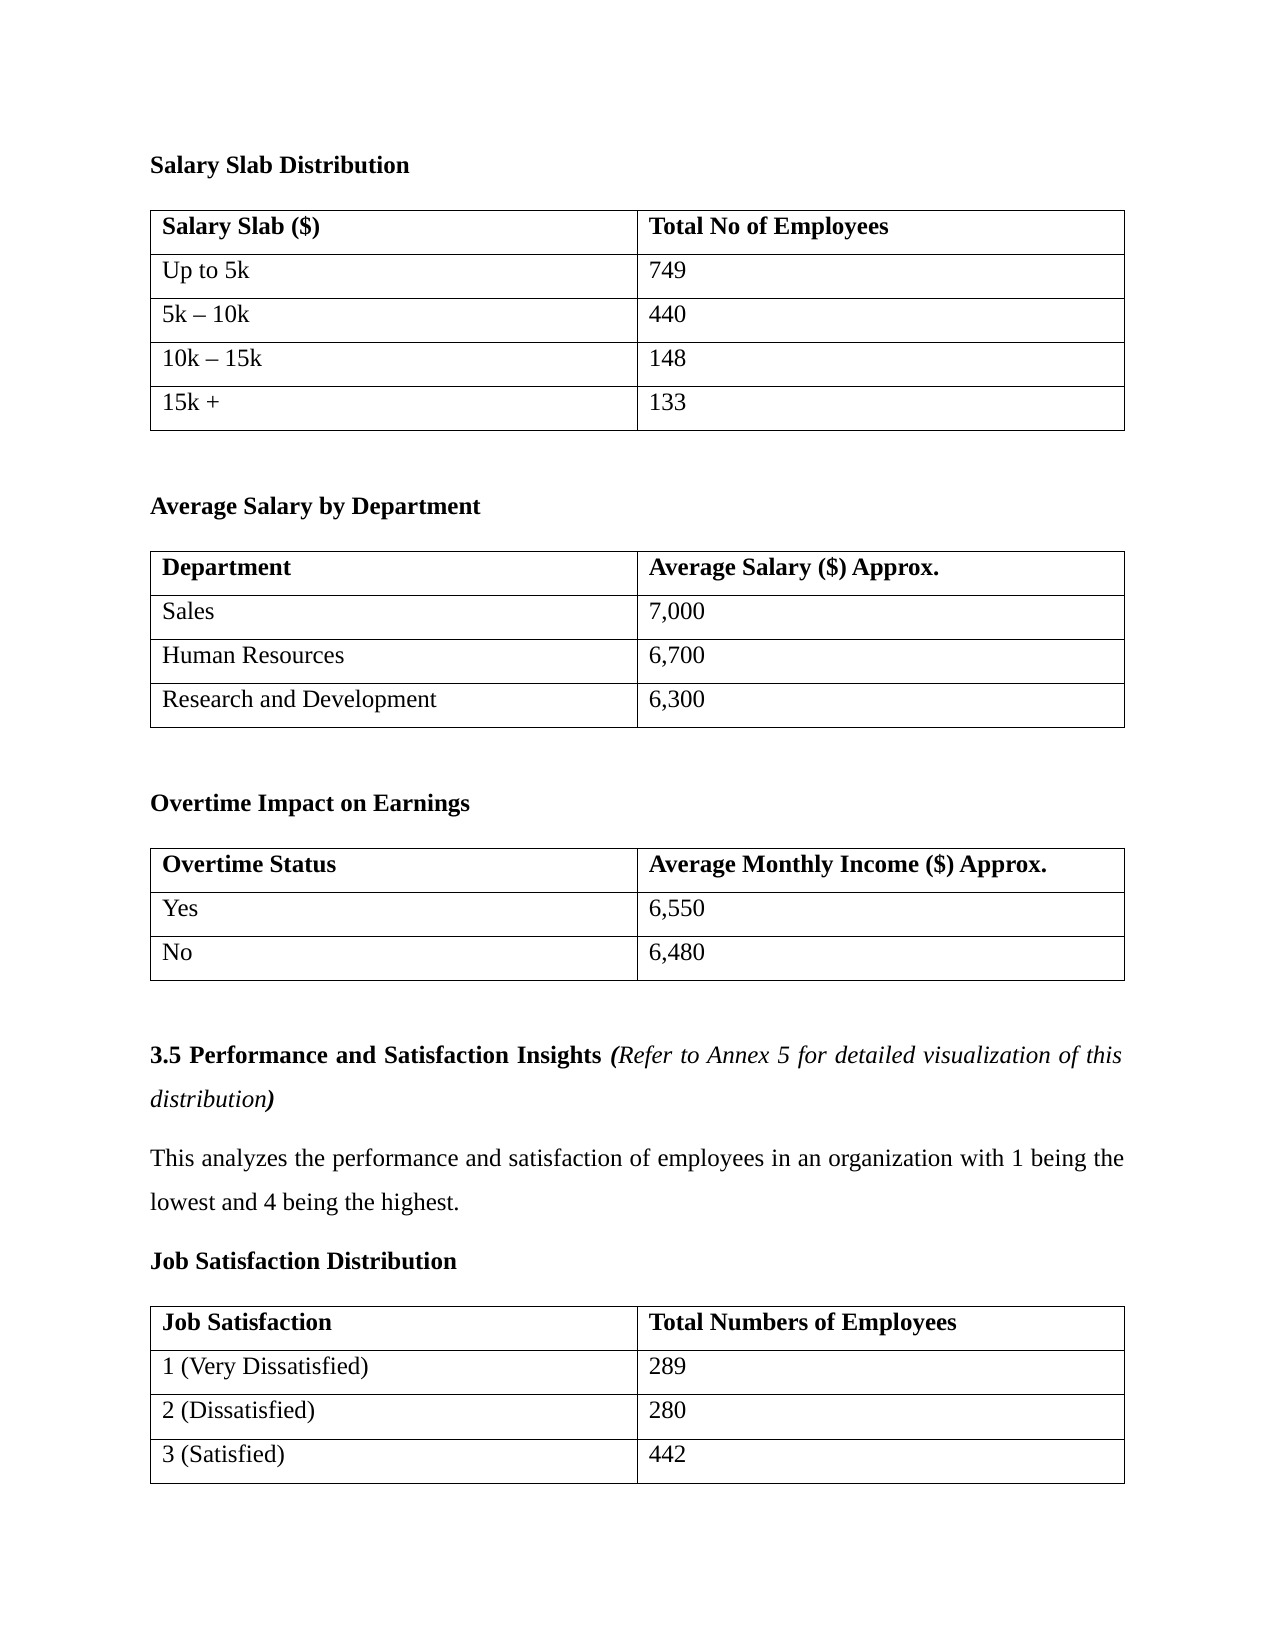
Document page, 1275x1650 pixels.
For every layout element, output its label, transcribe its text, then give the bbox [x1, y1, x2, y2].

text Salary Slab Distribution [150, 150, 1125, 179]
text This analyzes the performance and satisfaction of employees in an organization with 1 being the lowest and 4 being the highest. [150, 1143, 1125, 1215]
table_cell 15k + [151, 387, 637, 430]
text Overtime Impact on Earnings [150, 788, 1125, 817]
table_cell 133 [638, 387, 1124, 430]
table_cell 1 (Very Dissatisfied) [151, 1351, 637, 1394]
text Average Salary by Department [150, 491, 1125, 520]
table_header Average Salary ($) Approx. [638, 552, 1124, 595]
table_header Total No of Employees [638, 211, 1124, 254]
table_cell 6,300 [638, 684, 1124, 727]
table_header Average Monthly Income ($) Approx. [638, 849, 1124, 892]
table_header Department [151, 552, 637, 595]
table_cell 280 [638, 1395, 1124, 1438]
table_cell No [151, 937, 637, 980]
table_cell Up to 5k [151, 255, 637, 298]
table_cell 289 [638, 1351, 1124, 1394]
table_header Salary Slab ($) [151, 211, 637, 254]
table_cell 6,550 [638, 893, 1124, 936]
table_header Total Numbers of Employees [638, 1307, 1124, 1350]
table_cell Research and Development [151, 684, 637, 727]
table_cell 440 [638, 299, 1124, 342]
table_cell Human Resources [151, 640, 637, 683]
table_cell 5k – 10k [151, 299, 637, 342]
table_cell 6,480 [638, 937, 1124, 980]
table_cell Sales [151, 596, 637, 639]
table_header Job Satisfaction [151, 1307, 637, 1350]
table_cell 442 [638, 1440, 1124, 1482]
text Job Satisfaction Distribution [150, 1246, 1125, 1275]
table_cell 10k – 15k [151, 343, 637, 386]
table_cell 148 [638, 343, 1124, 386]
table_cell Yes [151, 893, 637, 936]
table_header Overtime Status [151, 849, 637, 892]
table_cell 7,000 [638, 596, 1124, 639]
table_cell 749 [638, 255, 1124, 298]
table_cell 3 (Satisfied) [151, 1440, 637, 1482]
table_cell 6,700 [638, 640, 1124, 683]
table_cell 2 (Dissatisfied) [151, 1395, 637, 1438]
text 3.5 Performance and Satisfaction Insights (Refer to Annex 5 for detailed visualization of this distribution) [150, 1041, 1125, 1112]
